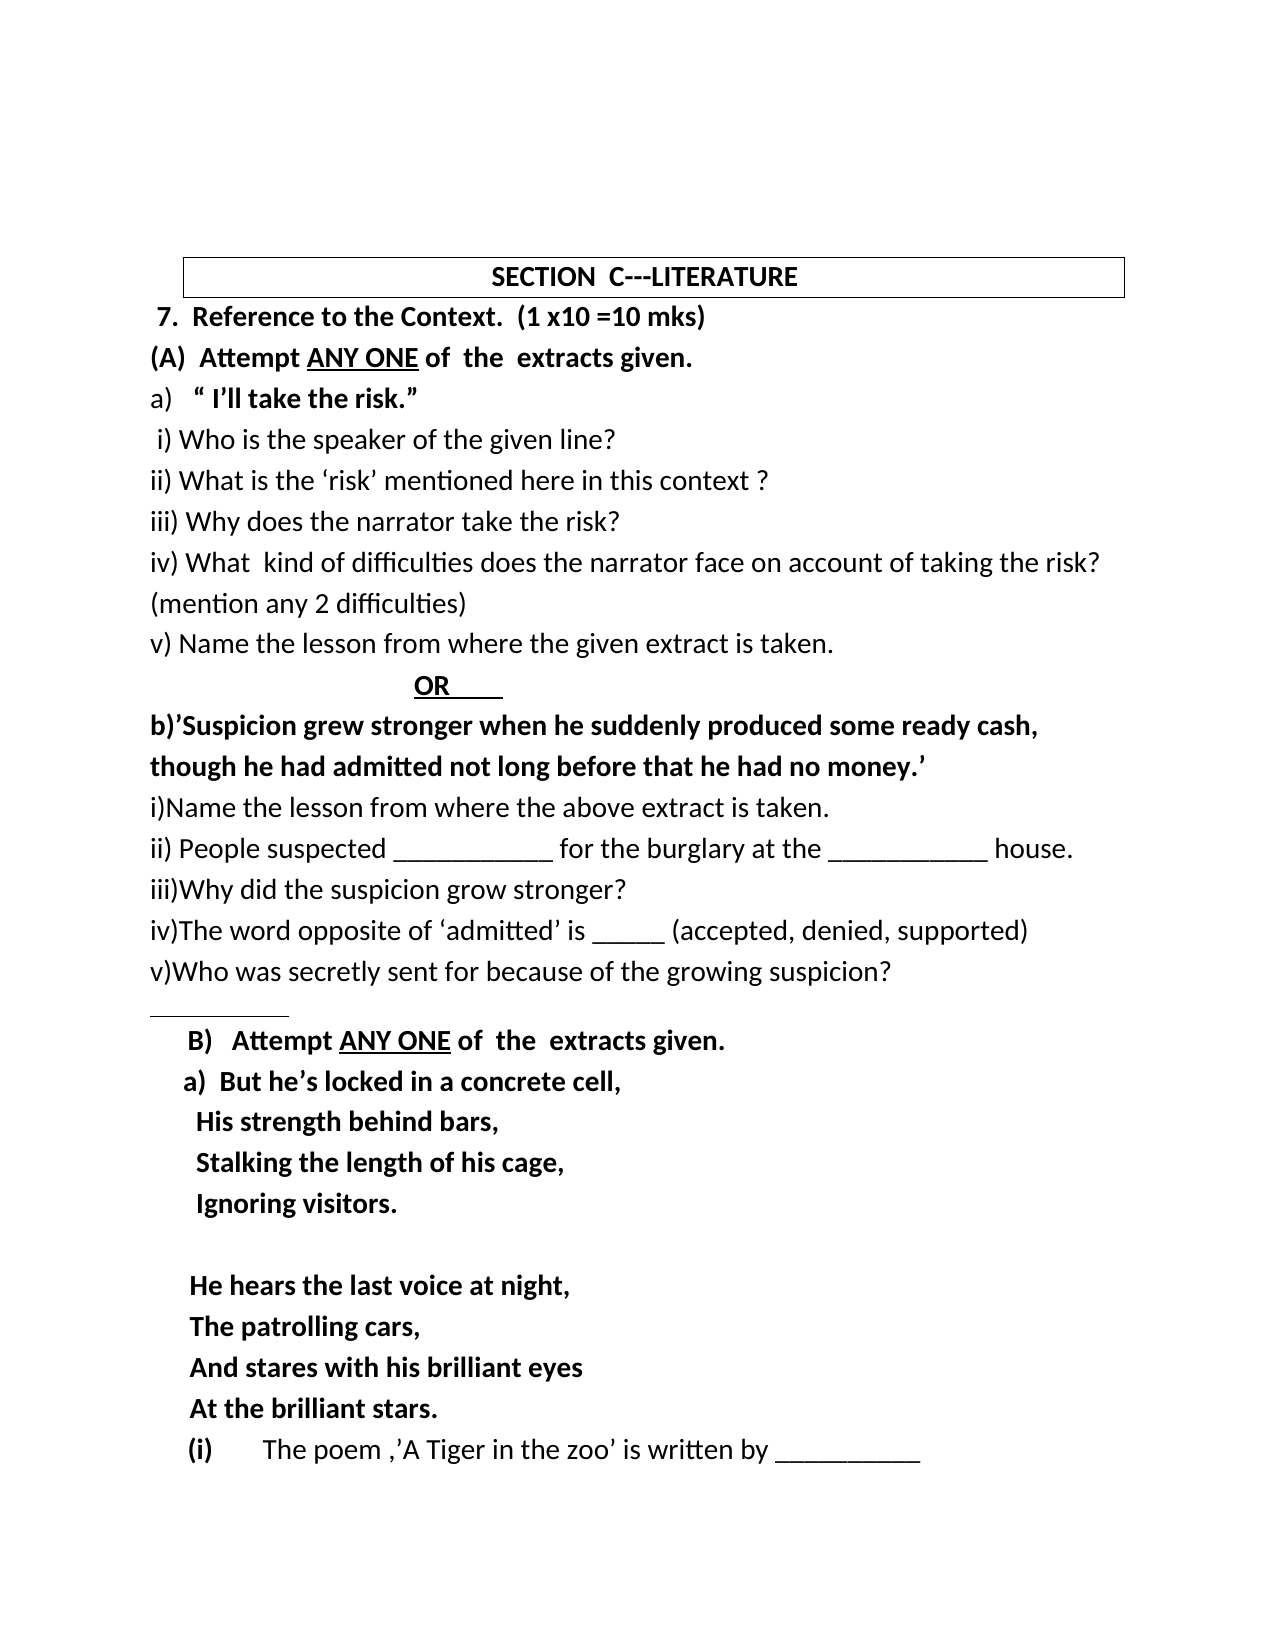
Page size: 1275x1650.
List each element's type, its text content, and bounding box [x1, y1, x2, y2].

text Ignoring visitors. [150, 1185, 1117, 1221]
text v) Name the lesson from where the given extract is taken. [150, 626, 1117, 661]
list The poem ,’A Tiger in the zoo’ is written by __________ [187, 1431, 1117, 1467]
text b)’Suspicion grew stronger when he suddenly produced some ready cash, though he had admitted not long before that he had no money.’ [150, 707, 1117, 784]
text iv) What kind of difficulties does the narrator face on account of taking the risk? (mention any 2 difficulties) [150, 544, 1117, 620]
text At the brilliant stars. [150, 1390, 1117, 1426]
text OR [150, 667, 1117, 702]
text He hears the last voice at night, [150, 1267, 1117, 1303]
text Stalking the length of his cage, [150, 1144, 1117, 1180]
text His strength behind bars, [150, 1103, 1117, 1139]
text 7. Reference to the Context. (1 x10 =10 mks) [150, 298, 1117, 334]
text ii) People suspected ___________ for the burglary at the ___________ house. [150, 830, 1117, 866]
text i)Name the lesson from where the above extract is taken. [150, 789, 1117, 825]
text i) Who is the speaker of the given line? [150, 421, 1117, 457]
list Attempt ANY ONE of the extracts given. [187, 1022, 1117, 1057]
text v)Who was secretly sent for because of the growing suspicion? [150, 953, 1117, 989]
text iv)The word opposite of ‘admitted’ is _____ (accepted, denied, supported) [150, 912, 1117, 948]
text The patrolling cars, [150, 1308, 1117, 1344]
text (A) Attempt ANY ONE of the extracts given. [150, 339, 1117, 375]
text ii) What is the ‘risk’ mentioned here in this context ? [150, 462, 1117, 497]
text And stares with his brilliant eyes [150, 1349, 1117, 1385]
text iii)Why did the suspicion grow stronger? [150, 871, 1117, 907]
text a) But he’s locked in a concrete cell, [150, 1063, 1117, 1098]
text iii) Why does the narrator take the risk? [150, 503, 1117, 538]
text a) “ I’ll take the risk.” [150, 380, 1117, 416]
table_header SECTION C---LITERATURE [184, 258, 1124, 297]
